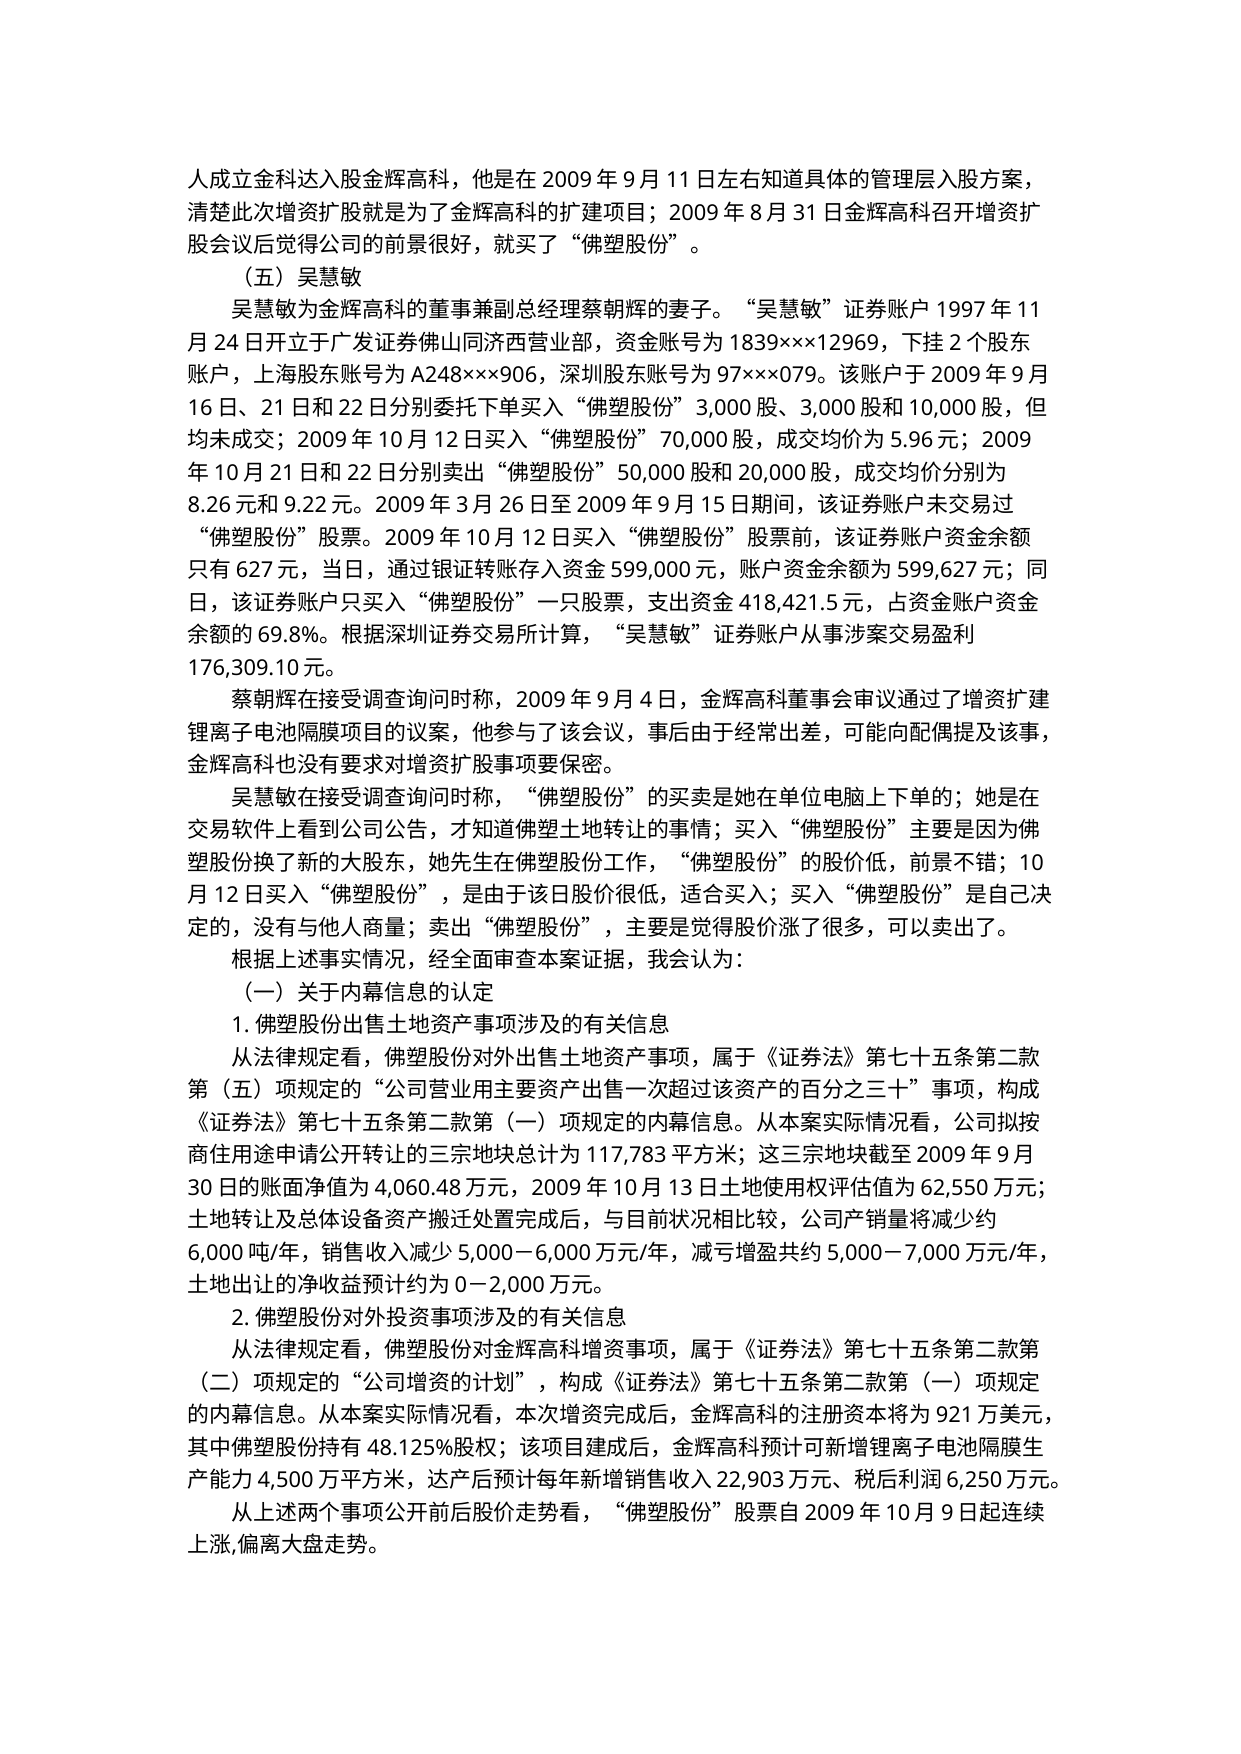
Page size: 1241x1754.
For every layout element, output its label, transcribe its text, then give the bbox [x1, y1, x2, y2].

text 1. 佛塑股份出售土地资产事项涉及的有关信息 [187, 1007, 1053, 1039]
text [187, 162, 1053, 259]
text 从法律规定看，佛塑股份对外出售土地资产事项，属于《证券法》第七十五条第二款第（五）项规定的“公司营业用主要资产出售一次超过该资产的百分之三十”事项，构成《证券法》第七十五条第二款第（一）项规定的内幕信息。从本案实际情况看，公司拟按商住用途申请公开转让的三宗地块总计为117,783平方米；这三宗地块截至2009年9月30日的账面净值为4,060.48万元，2009年10月13日土地使用权评估值为62,550万元；土地转让及总体设备资产搬迁处置完成后，与目前状况相比较，公司产销量将减少约6,000吨/年，销售收入减少5,000－6,000万元/年，减亏增盈共约5,000－7,000万元/年，土地出让的净收益预计约为0－2,000万元。 [187, 1039, 1053, 1299]
text （一）关于内幕信息的认定 [187, 974, 1053, 1007]
text 根据上述事实情况，经全面审查本案证据，我会认为： [187, 942, 1053, 974]
text 从上述两个事项公开前后股价走势看，“佛塑股份”股票自2009年10月9日起连续上涨,偏离大盘走势。 [187, 1494, 1053, 1559]
text （五）吴慧敏 [187, 259, 1053, 292]
text 蔡朝辉在接受调查询问时称，2009年9月4日，金辉高科董事会审议通过了增资扩建锂离子电池隔膜项目的议案，他参与了该会议，事后由于经常出差，可能向配偶提及该事，金辉高科也没有要求对增资扩股事项要保密。 [187, 682, 1053, 779]
text 吴慧敏在接受调查询问时称，“佛塑股份”的买卖是她在单位电脑上下单的；她是在交易软件上看到公司公告，才知道佛塑土地转让的事情；买入“佛塑股份”主要是因为佛塑股份换了新的大股东，她先生在佛塑股份工作，“佛塑股份”的股价低，前景不错；10月12日买入“佛塑股份”，是由于该日股价很低，适合买入；买入“佛塑股份”是自己决定的，没有与他人商量；卖出“佛塑股份”，主要是觉得股价涨了很多，可以卖出了。 [187, 779, 1053, 942]
text 吴慧敏为金辉高科的董事兼副总经理蔡朝辉的妻子。“吴慧敏”证券账户1997年11月24日开立于广发证券佛山同济西营业部，资金账号为1839×××12969，下挂2个股东账户，上海股东账号为A248×××906，深圳股东账号为97×××079。该账户于2009年9月16日、21日和22日分别委托下单买入“佛塑股份”3,000股、3,000股和10,000股，但均未成交；2009年10月12日买入“佛塑股份”70,000股，成交均价为5.96元；2009年10月21日和22日分别卖出“佛塑股份”50,000股和20,000股，成交均价分别为8.26元和9.22元。2009年3月26日至2009年9月15日期间，该证券账户未交易过“佛塑股份”股票。2009年10月12日买入“佛塑股份”股票前，该证券账户资金余额只有627元，当日，通过银证转账存入资金599,000元，账户资金余额为599,627元；同日，该证券账户只买入“佛塑股份”一只股票，支出资金418,421.5元，占资金账户资金余额的69.8%。根据深圳证券交易所计算，“吴慧敏”证券账户从事涉案交易盈利176,309.10元。 [187, 292, 1053, 682]
text 从法律规定看，佛塑股份对金辉高科增资事项，属于《证券法》第七十五条第二款第（二）项规定的“公司增资的计划”，构成《证券法》第七十五条第二款第（一）项规定的内幕信息。从本案实际情况看，本次增资完成后，金辉高科的注册资本将为921万美元，其中佛塑股份持有48.125%股权；该项目建成后，金辉高科预计可新增锂离子电池隔膜生产能力4,500万平方米，达产后预计每年新增销售收入22,903万元、税后利润6,250万元。 [187, 1332, 1053, 1494]
text 2. 佛塑股份对外投资事项涉及的有关信息 [187, 1299, 1053, 1332]
